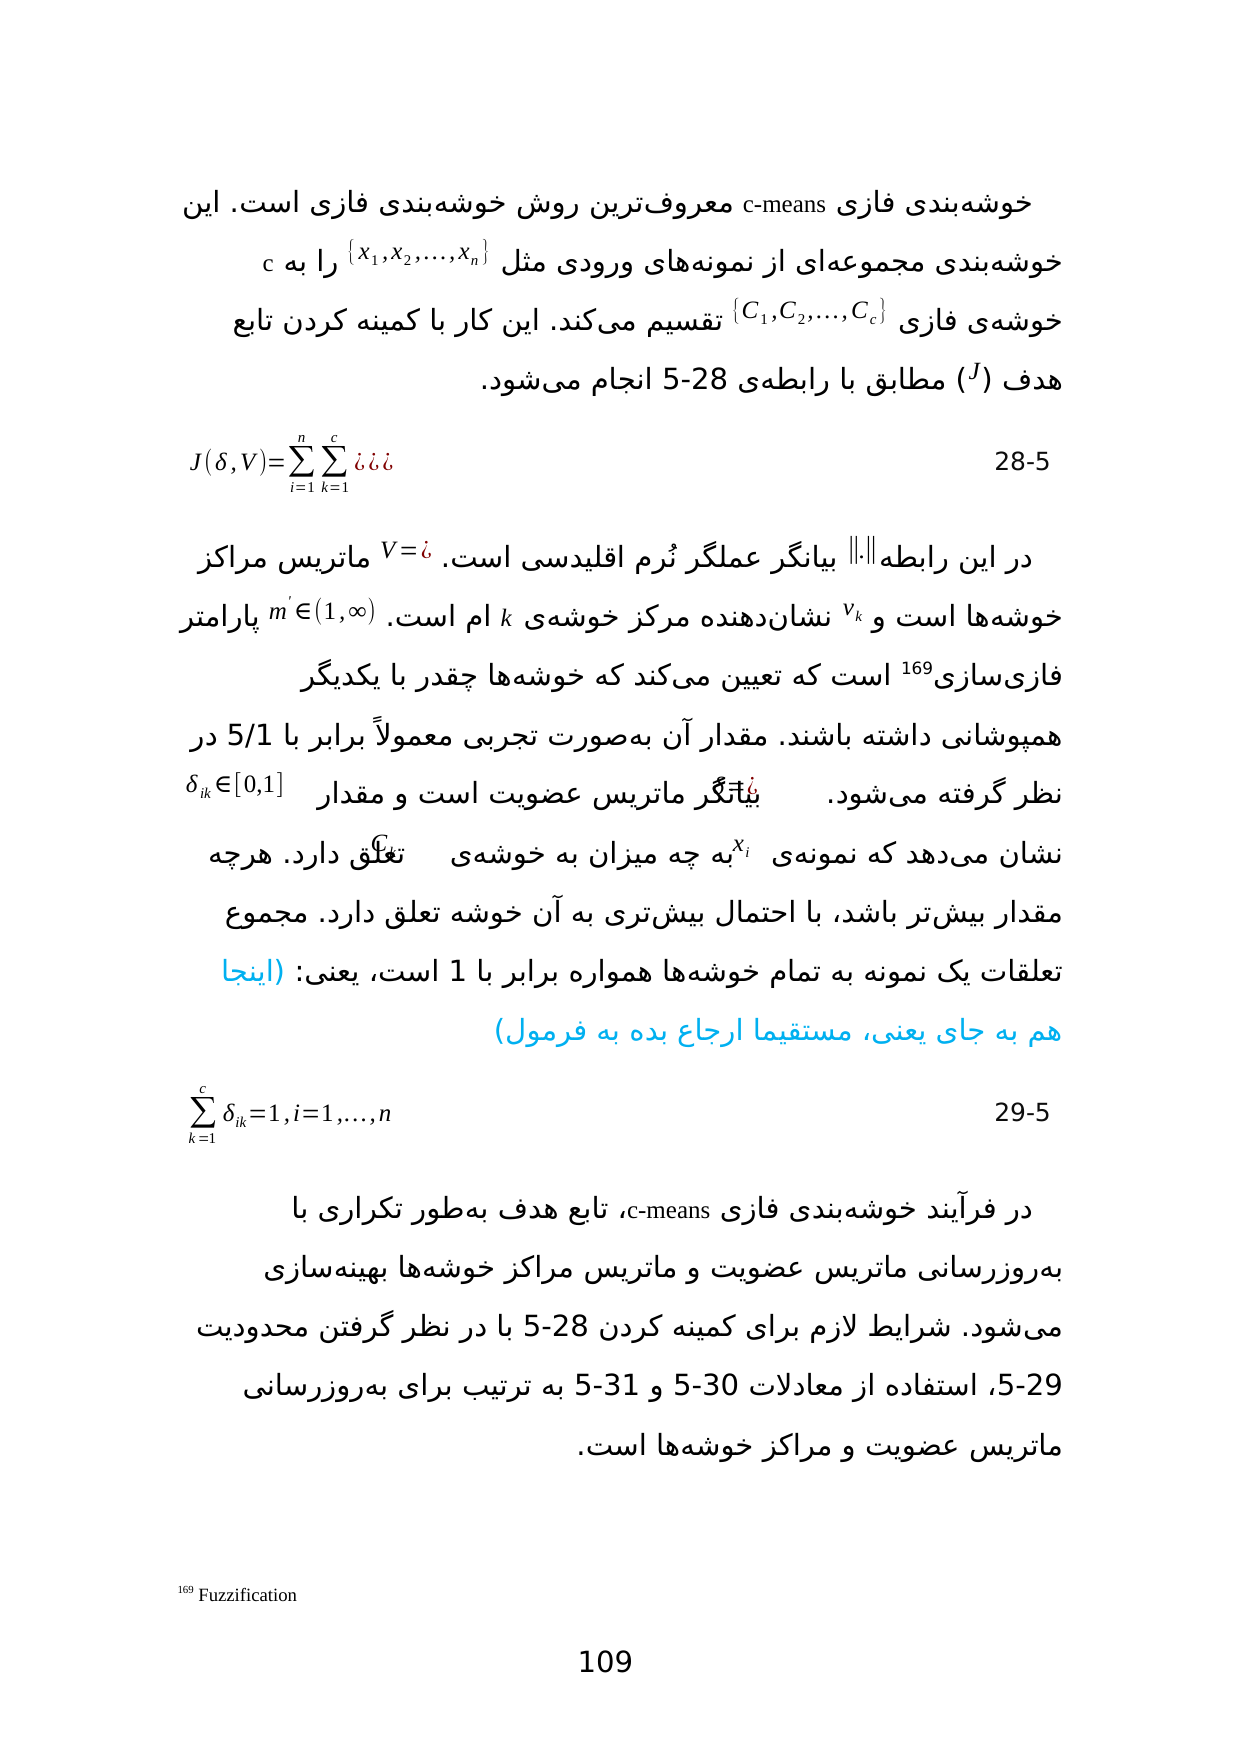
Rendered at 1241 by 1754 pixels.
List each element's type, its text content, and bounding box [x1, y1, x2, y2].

text در این رابطه بیانگر عملگر نُرم اقلیدسی است. ماتریس مراکز خوشه‌ها است و نشان‌دهنده مرکز خوشه‌ی k ام است. پارامتر فازی‌سازی است که تعیین می‌کند که خوشه‌ها چقدر با یکدیگر همپوشانی داشته باشند. مقدار آن به‌صورت تجربی معمولاً برابر با 5/1 در نظر گرفته می‌شود. بیانگر ماتریس عضویت است و مقدار نشان می‌دهد که نمونه‌ی به چه میزان به خوشه‌ی تعلق دارد. هرچه مقدار بیش‌تر باشد، با احتمال بیش‌تری به آن خوشه تعلق دارد. مجموع تعلقات یک نمونه به تمام خوشه‌ها همواره برابر با 1 است، یعنی: (اینجا هم به جای یعنی، مستقیما ارجاع بده به فرمول) [177, 521, 1063, 1052]
table_header [177, 403, 977, 521]
table_header [177, 1054, 977, 1171]
